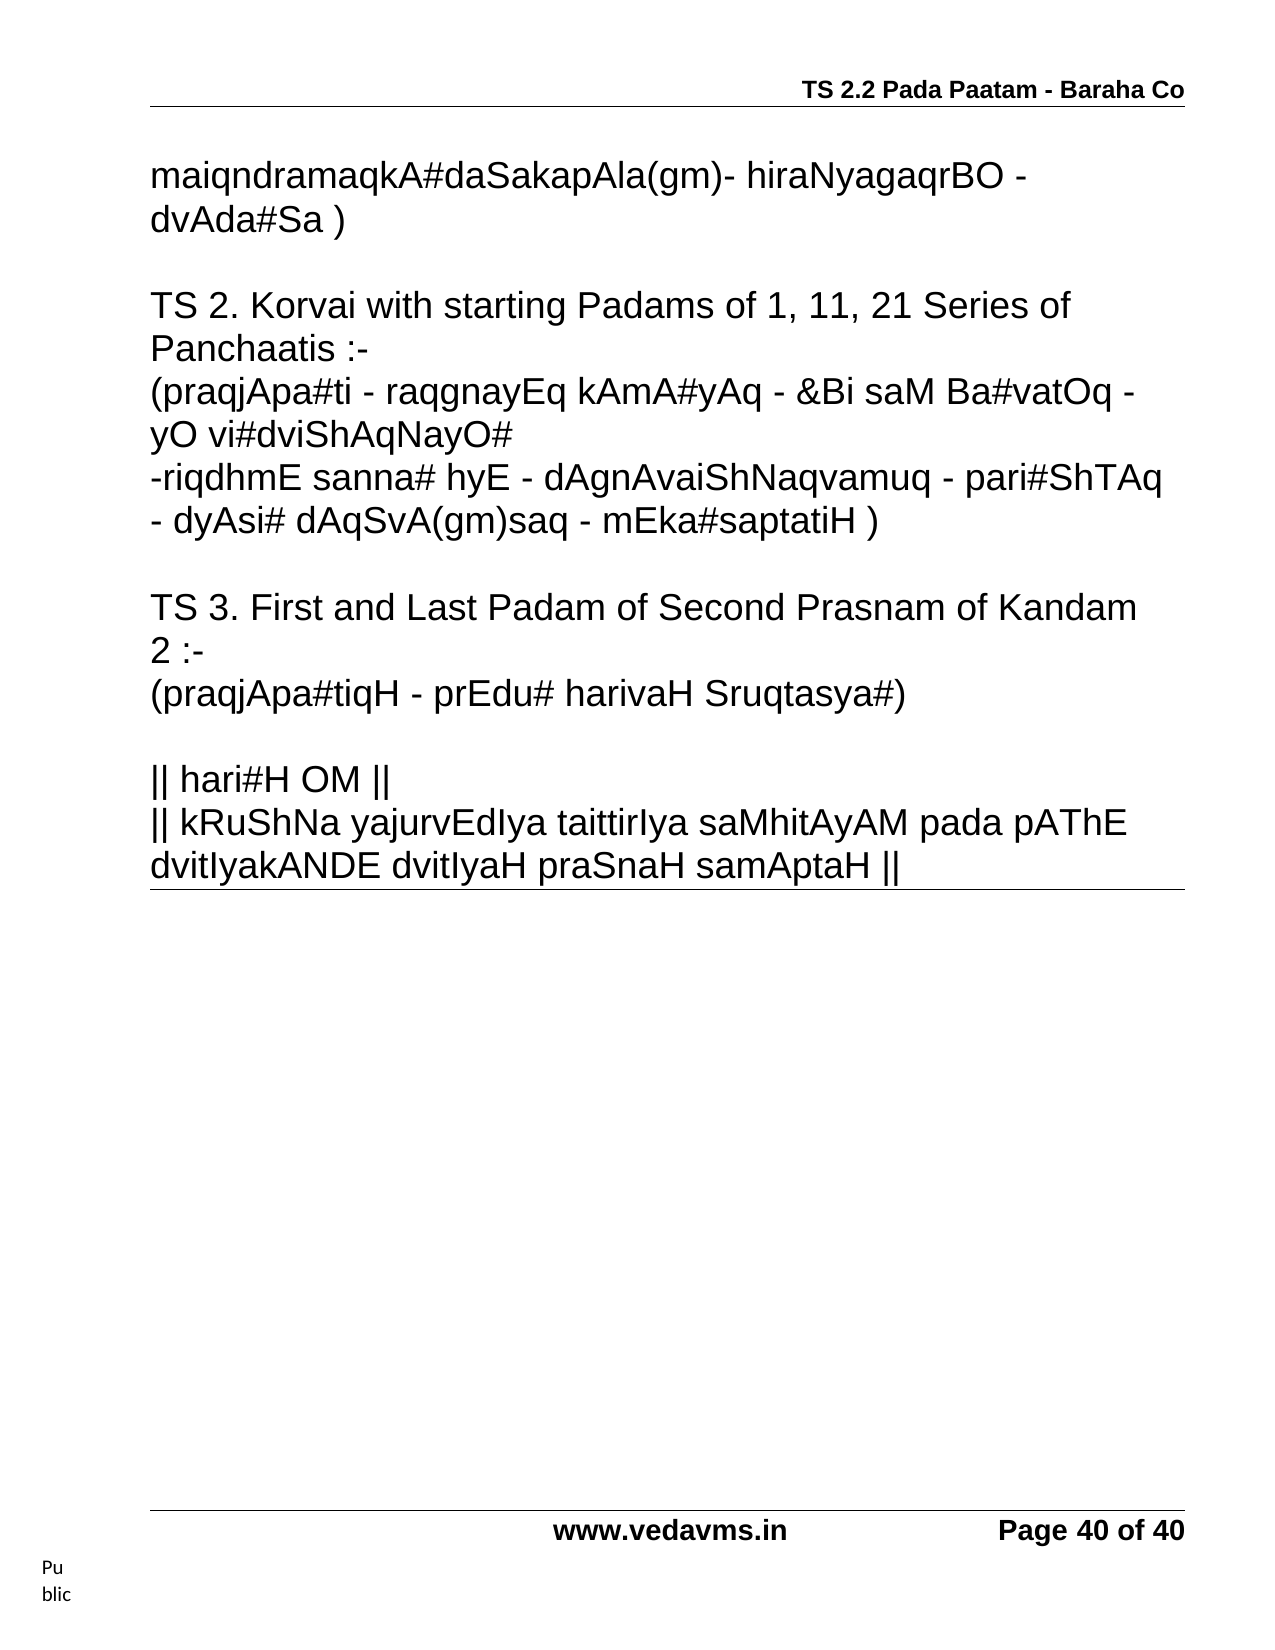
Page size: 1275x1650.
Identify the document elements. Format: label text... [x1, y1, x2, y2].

text || hari#H OM || [150, 757, 1185, 801]
text -riqdhmE sanna# hyE - dAgnAvaiShNaqvamuq - pari#ShTAq - dyAsi# dAqSvA(gm)saq - mEka#saptatiH ) [150, 456, 1185, 542]
text TS 3. First and Last Padam of Second Prasnam of Kandam 2 :- [150, 585, 1185, 671]
text (praqjApa#tiqH - prEdu# harivaH Sruqtasya#) [150, 671, 1185, 714]
text TS 2. Korvai with starting Padams of 1, 11, 21 Series of Panchaatis :- [150, 283, 1185, 369]
text (praqjApa#ti - raqgnayEq kAmA#yAq - &Bi saM Ba#vatOq - yO vi#dviShAqNayO# [150, 369, 1185, 456]
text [150, 154, 1185, 240]
text || kRuShNa yajurvEdIya taittirIya saMhitAyAM pada pAThE dvitIyakANDE dvitIyaH praSnaH samAptaH || [150, 801, 1185, 889]
